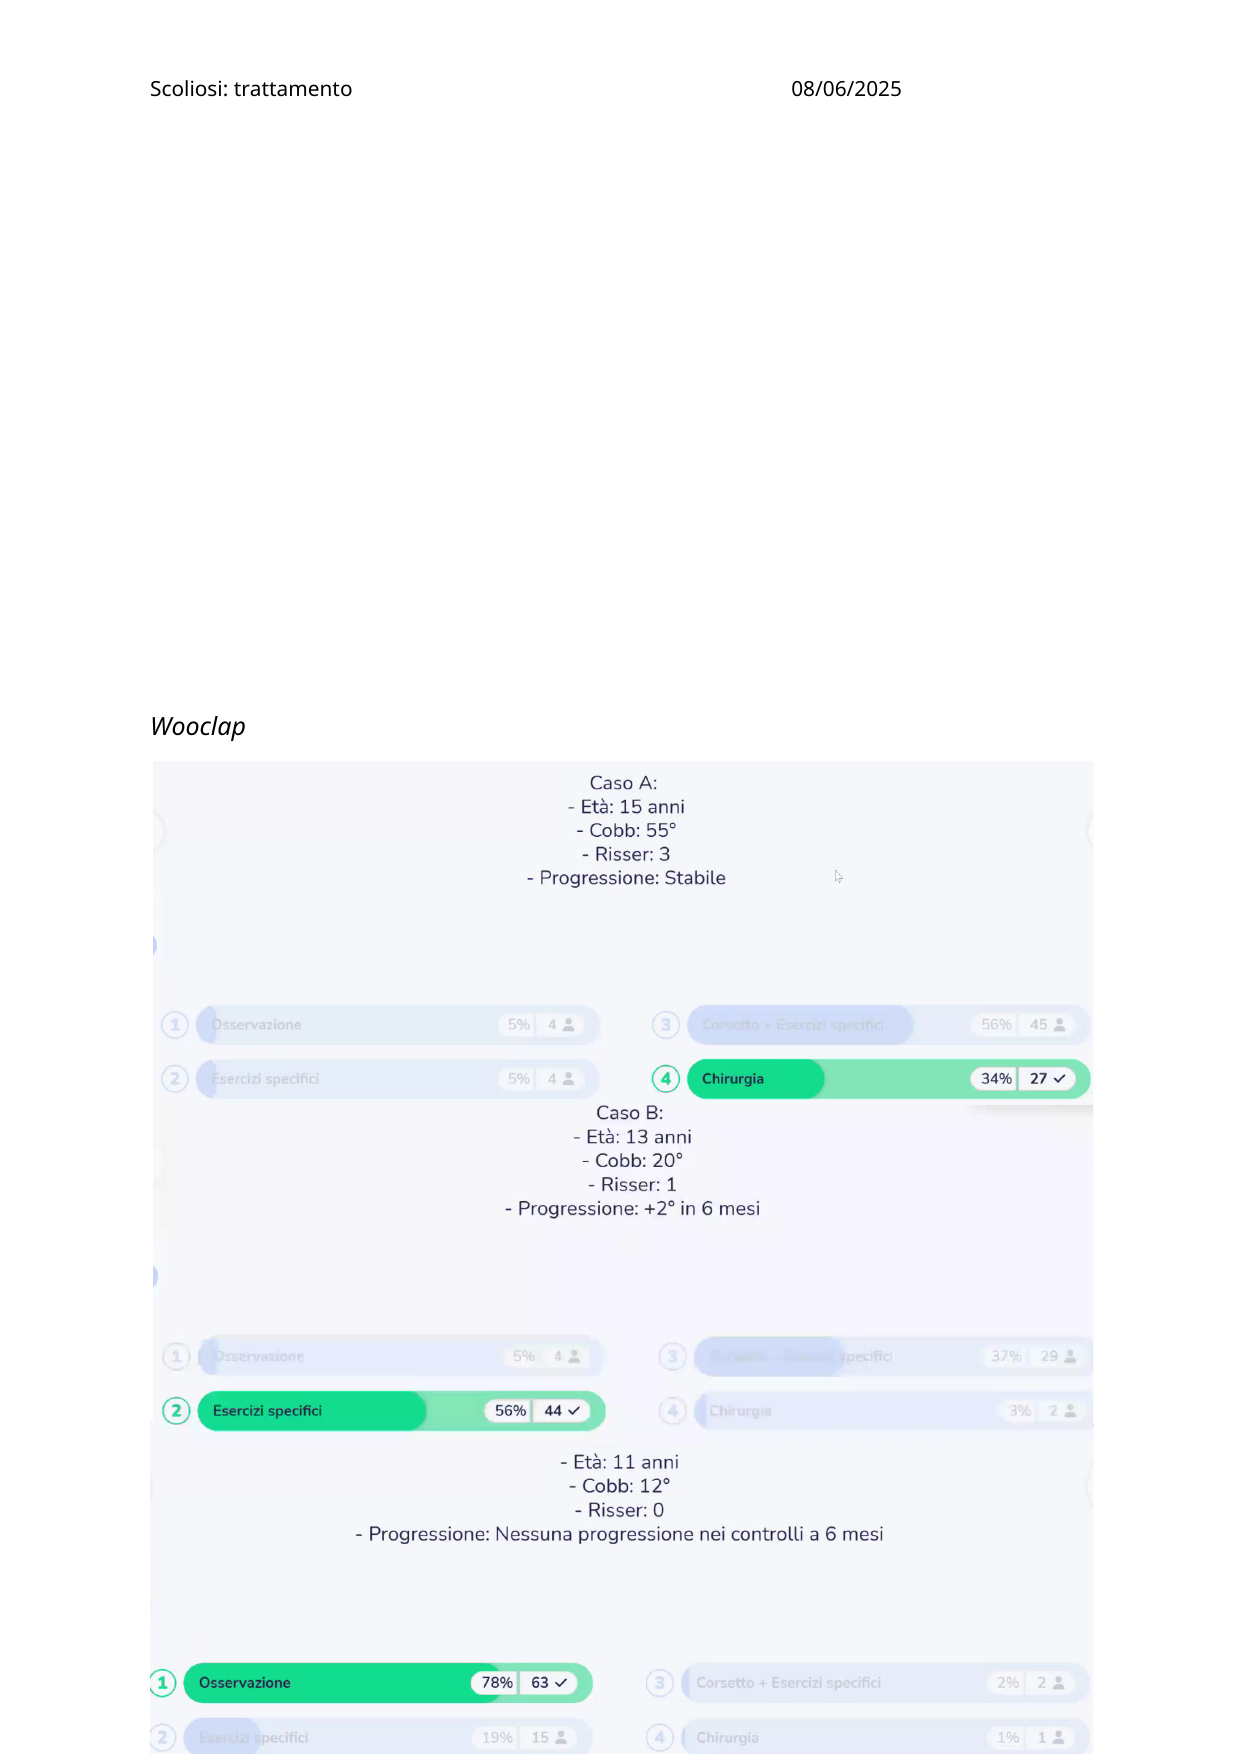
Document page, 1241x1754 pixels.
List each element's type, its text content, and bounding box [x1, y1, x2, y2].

picture [150, 761, 1094, 1754]
text Wooclap [150, 708, 1090, 742]
